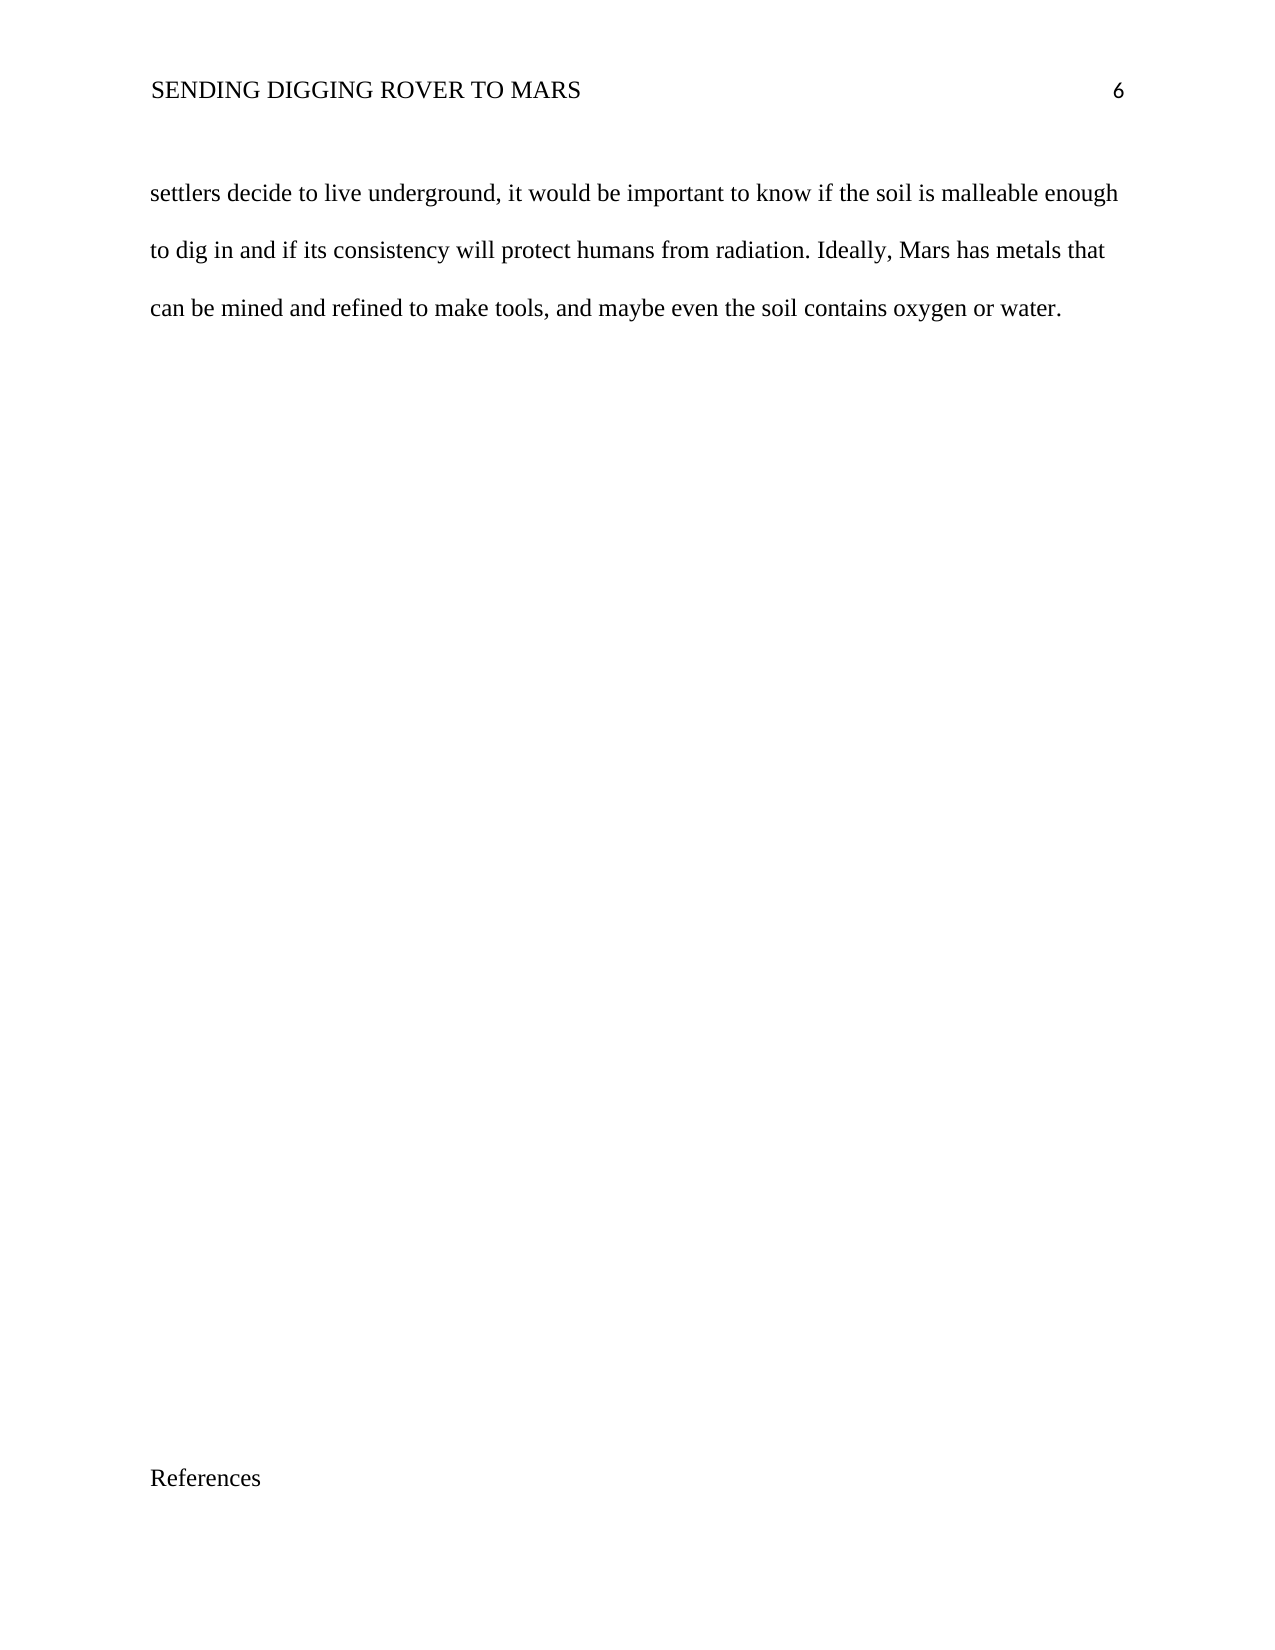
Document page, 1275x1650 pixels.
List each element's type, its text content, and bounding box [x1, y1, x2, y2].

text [150, 178, 1125, 322]
text References [150, 1463, 1125, 1492]
